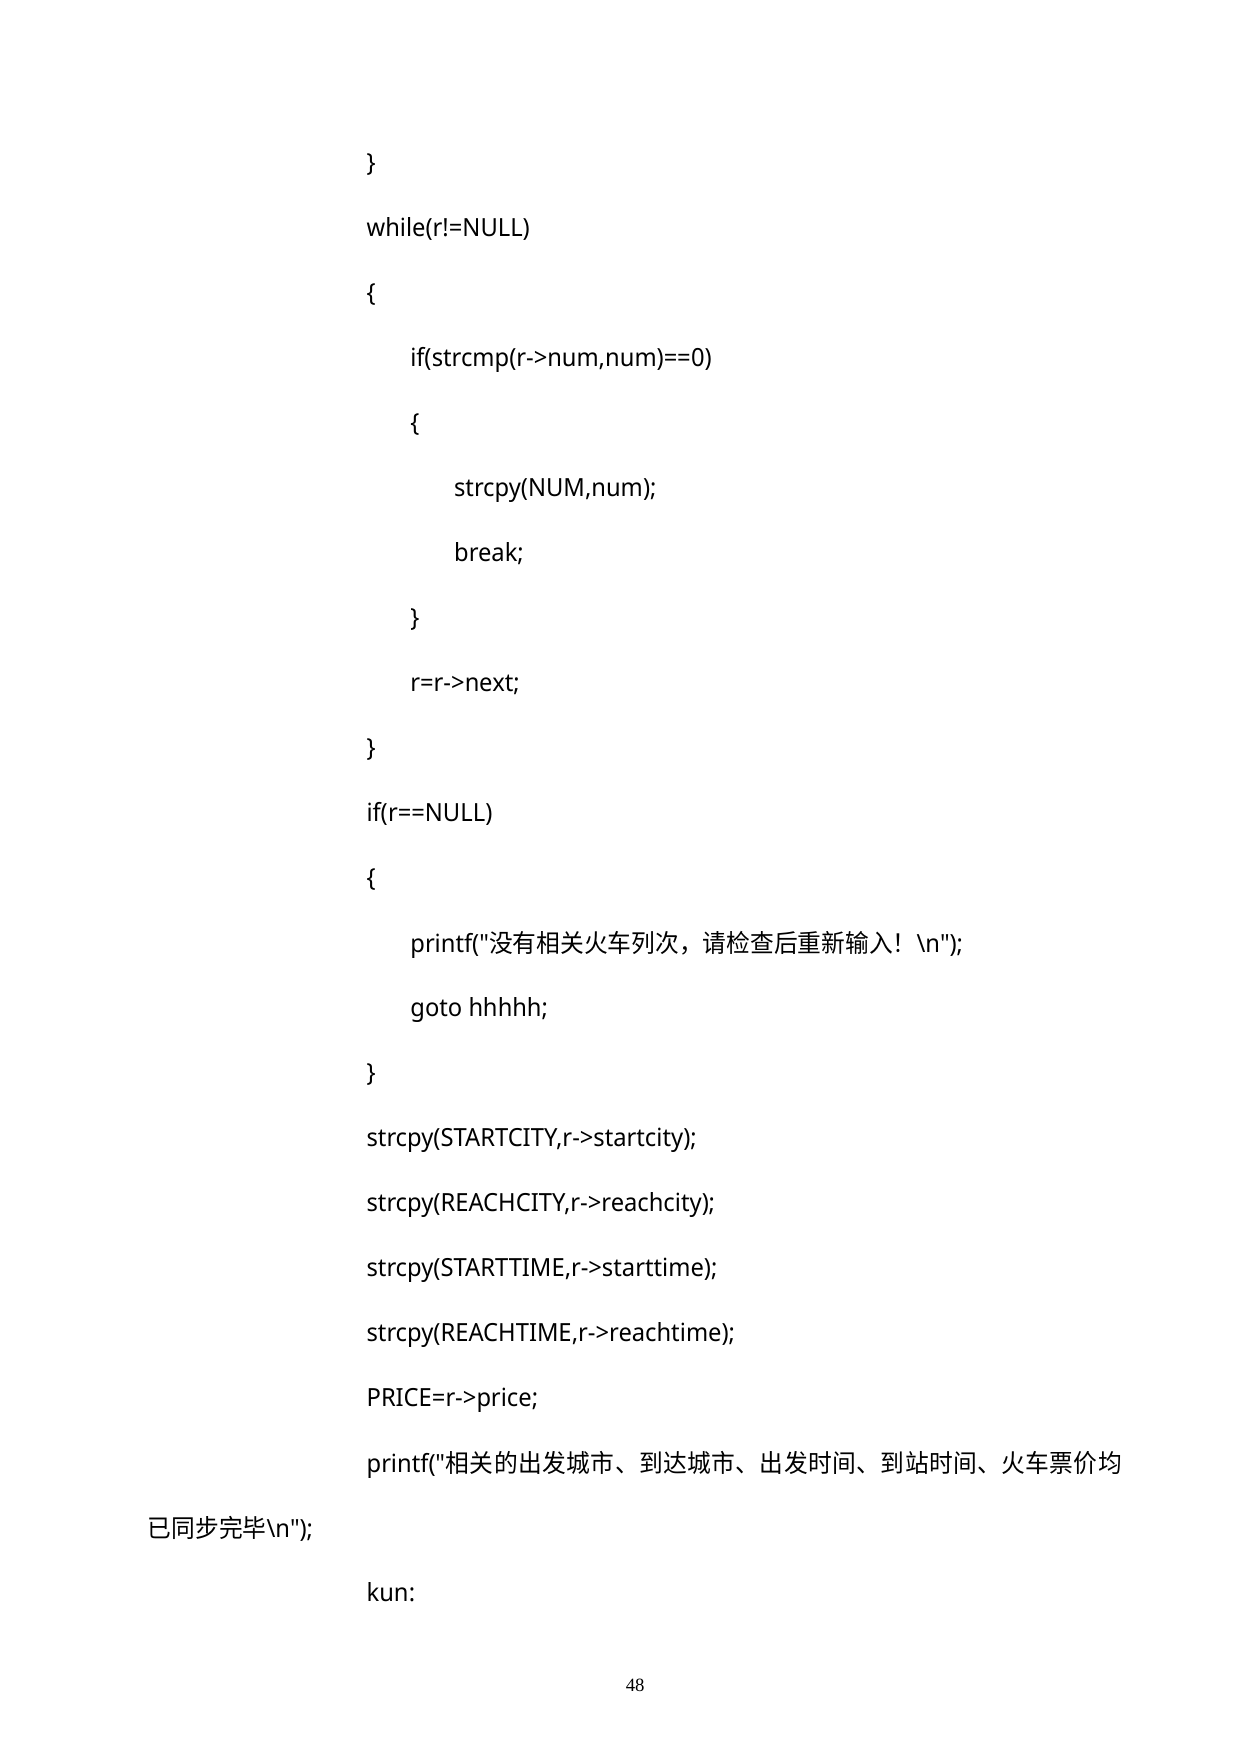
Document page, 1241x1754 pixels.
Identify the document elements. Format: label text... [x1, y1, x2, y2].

text } [148, 1039, 1122, 1104]
text r=r->next; [148, 649, 1122, 714]
text if(r==NULL) [148, 779, 1122, 844]
text while(r!=NULL) [148, 194, 1122, 259]
text { [148, 844, 1122, 909]
text strcpy(REACHCITY,r->reachcity); [148, 1169, 1122, 1234]
text kun: [148, 1559, 1122, 1624]
text strcpy(REACHTIME,r->reachtime); [148, 1299, 1122, 1364]
text strcpy(NUM,num); [148, 454, 1122, 519]
text } [148, 714, 1122, 779]
text strcpy(STARTCITY,r->startcity); [148, 1104, 1122, 1169]
text printf("相关的出发城市、到达城市、出发时间、到站时间、火车票价均已同步完毕\n"); [148, 1429, 1122, 1559]
text printf("没有相关火车列次，请检查后重新输入！\n"); [148, 909, 1122, 974]
text if(strcmp(r->num,num)==0) [148, 324, 1122, 389]
text strcpy(STARTTIME,r->starttime); [148, 1234, 1122, 1299]
text { [148, 389, 1122, 454]
text PRICE=r->price; [148, 1364, 1122, 1429]
text } [148, 129, 1122, 194]
text goto hhhhh; [148, 974, 1122, 1039]
text break; [148, 519, 1122, 584]
text { [148, 259, 1122, 324]
text } [148, 584, 1122, 649]
